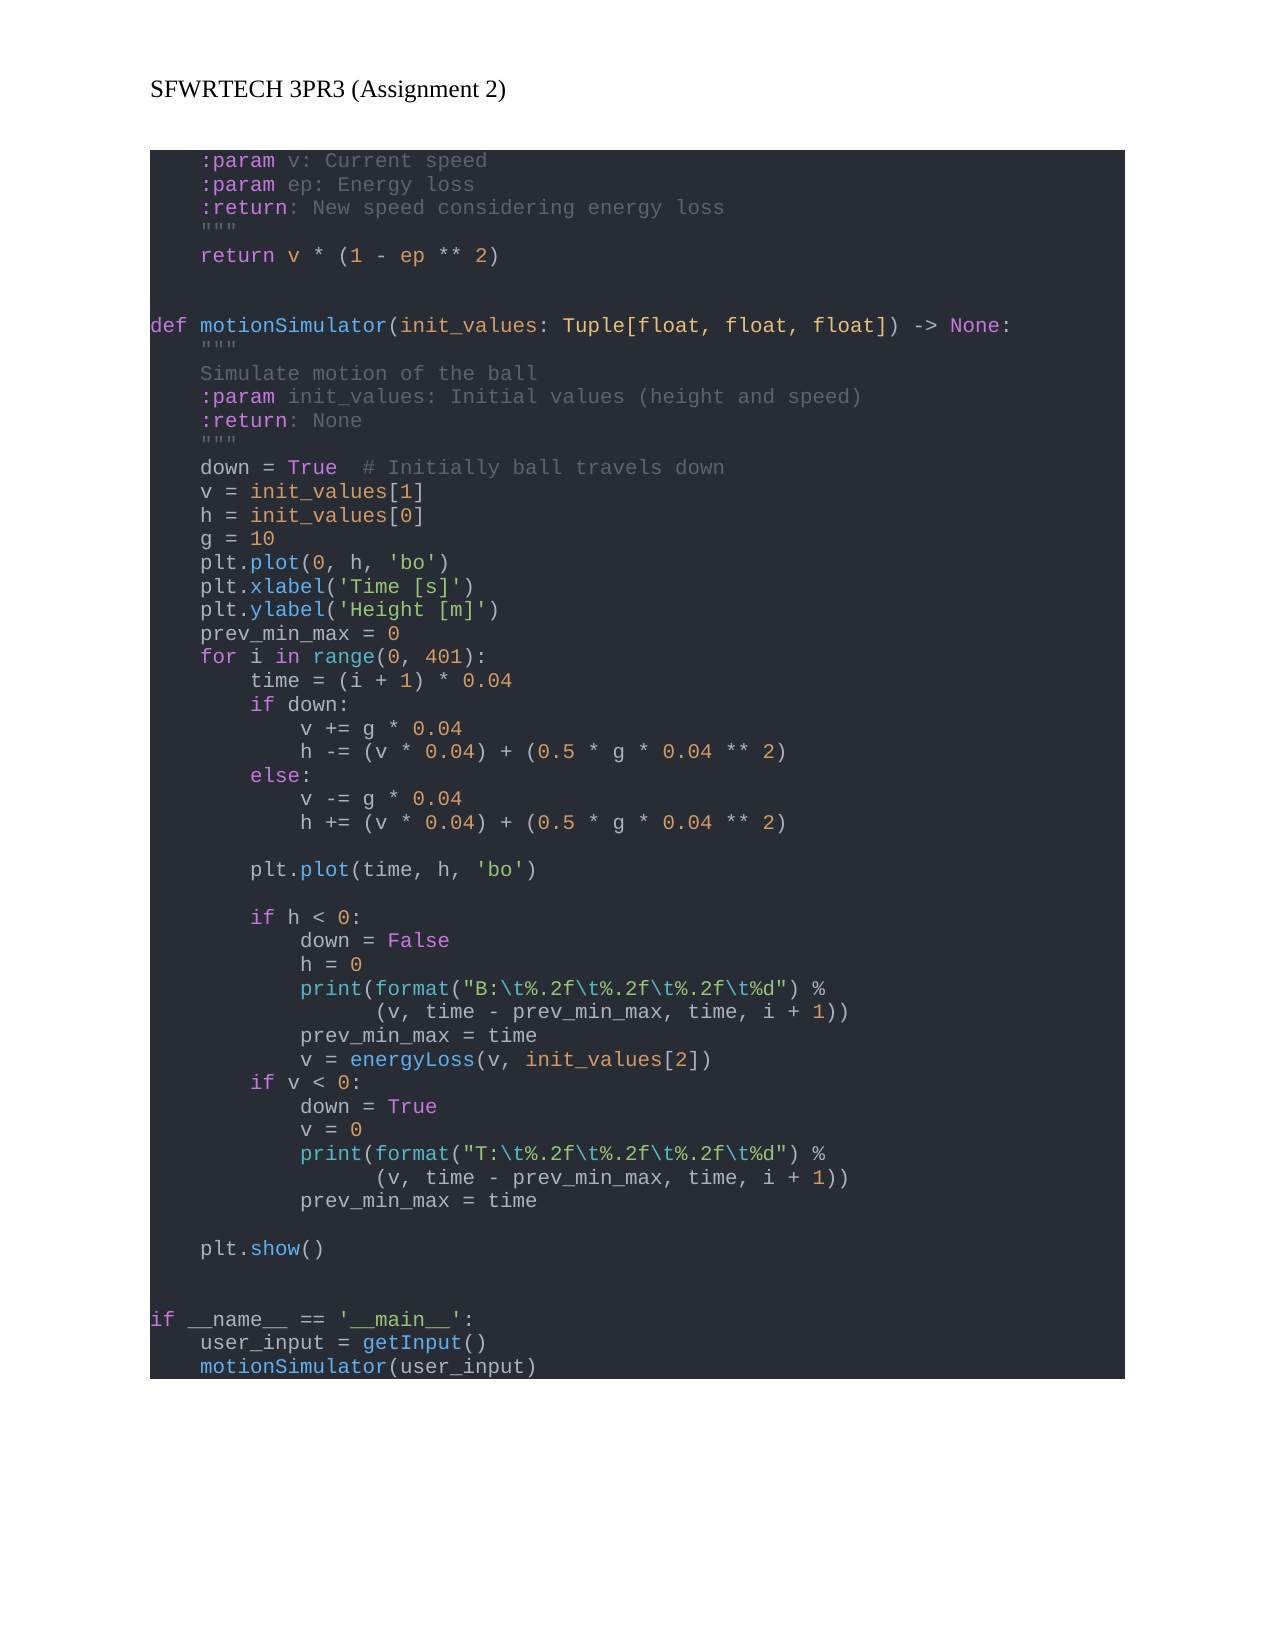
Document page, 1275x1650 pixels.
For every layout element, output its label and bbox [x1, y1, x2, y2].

text [150, 150, 1125, 1379]
